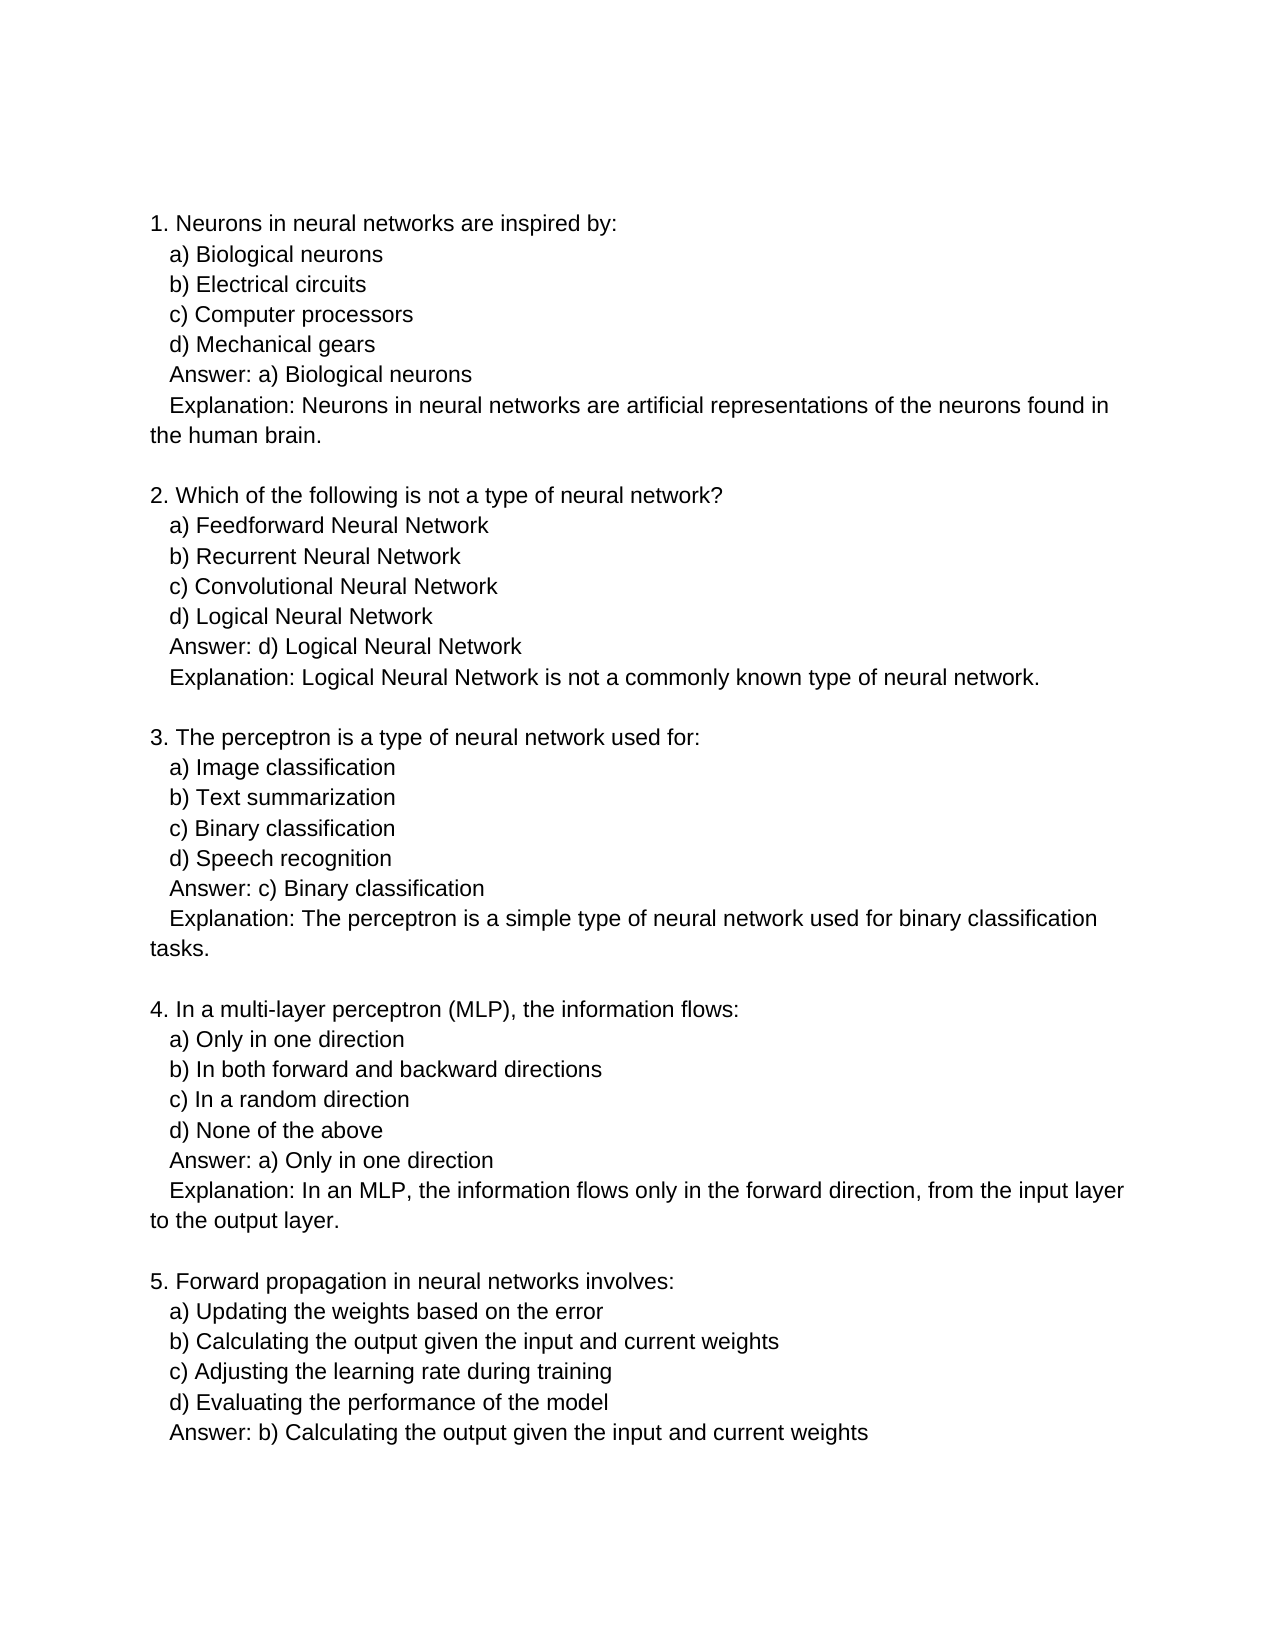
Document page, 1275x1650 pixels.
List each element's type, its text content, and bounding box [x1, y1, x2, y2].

text Answer: b) Calculating the output given the input and current weights [150, 1419, 1125, 1445]
text Explanation: In an MLP, the information flows only in the forward direction, from the input layer to the output layer. [150, 1177, 1125, 1234]
text Explanation: The perceptron is a simple type of neural network used for binary classification tasks. [150, 905, 1125, 962]
text Answer: a) Only in one direction [150, 1147, 1125, 1173]
text a) Feedforward Neural Network [150, 512, 1125, 539]
text a) Only in one direction [150, 1026, 1125, 1052]
text 2. Which of the following is not a type of neural network? [150, 482, 1125, 509]
text c) Binary classification [150, 814, 1125, 841]
text a) Image classification [150, 754, 1125, 781]
text d) Mechanical gears [150, 331, 1125, 358]
text d) Speech recognition [150, 845, 1125, 871]
text b) Calculating the output given the input and current weights [150, 1328, 1125, 1354]
text b) Recurrent Neural Network [150, 543, 1125, 569]
text 3. The perceptron is a type of neural network used for: [150, 724, 1125, 750]
text a) Biological neurons [150, 241, 1125, 267]
text d) Logical Neural Network [150, 603, 1125, 629]
text 4. In a multi-layer perceptron (MLP), the information flows: [150, 996, 1125, 1022]
text b) Electrical circuits [150, 271, 1125, 297]
text Answer: c) Binary classification [150, 875, 1125, 901]
text Explanation: Logical Neural Network is not a commonly known type of neural network. [150, 663, 1125, 690]
text 1. Neurons in neural networks are inspired by: [150, 210, 1125, 237]
text Answer: d) Logical Neural Network [150, 633, 1125, 660]
text b) Text summarization [150, 784, 1125, 811]
text 5. Forward propagation in neural networks involves: [150, 1268, 1125, 1294]
text c) Computer processors [150, 301, 1125, 327]
text a) Updating the weights based on the error [150, 1298, 1125, 1324]
text Explanation: Neurons in neural networks are artificial representations of the neurons found in the human brain. [150, 392, 1125, 448]
text Answer: a) Biological neurons [150, 361, 1125, 388]
text c) Convolutional Neural Network [150, 573, 1125, 599]
text d) None of the above [150, 1117, 1125, 1143]
text b) In both forward and backward directions [150, 1056, 1125, 1083]
text c) Adjusting the learning rate during training [150, 1358, 1125, 1385]
text c) In a random direction [150, 1086, 1125, 1113]
text d) Evaluating the performance of the model [150, 1388, 1125, 1415]
